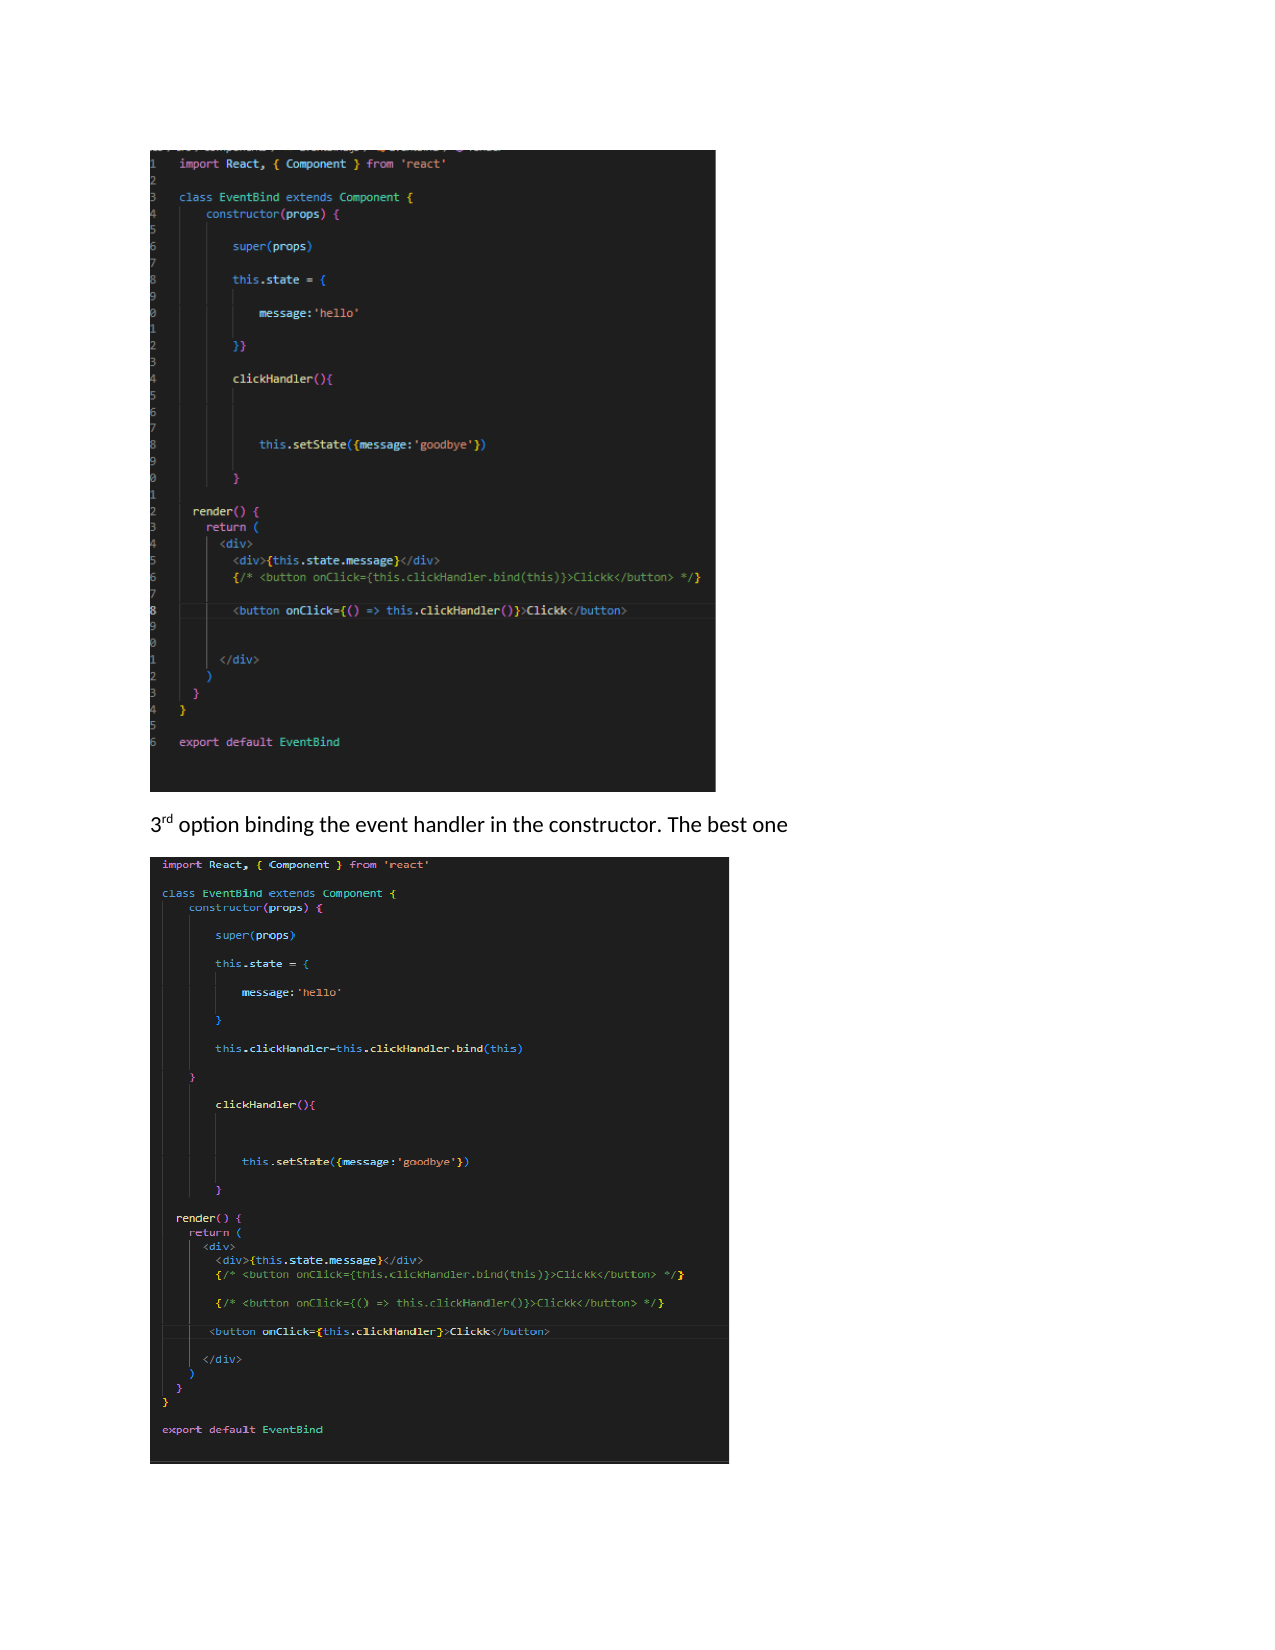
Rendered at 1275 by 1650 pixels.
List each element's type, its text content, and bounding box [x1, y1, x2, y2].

picture [150, 150, 716, 792]
picture [150, 857, 730, 1464]
text 3rd option binding the event handler in the constructor. The best one [150, 811, 1125, 838]
